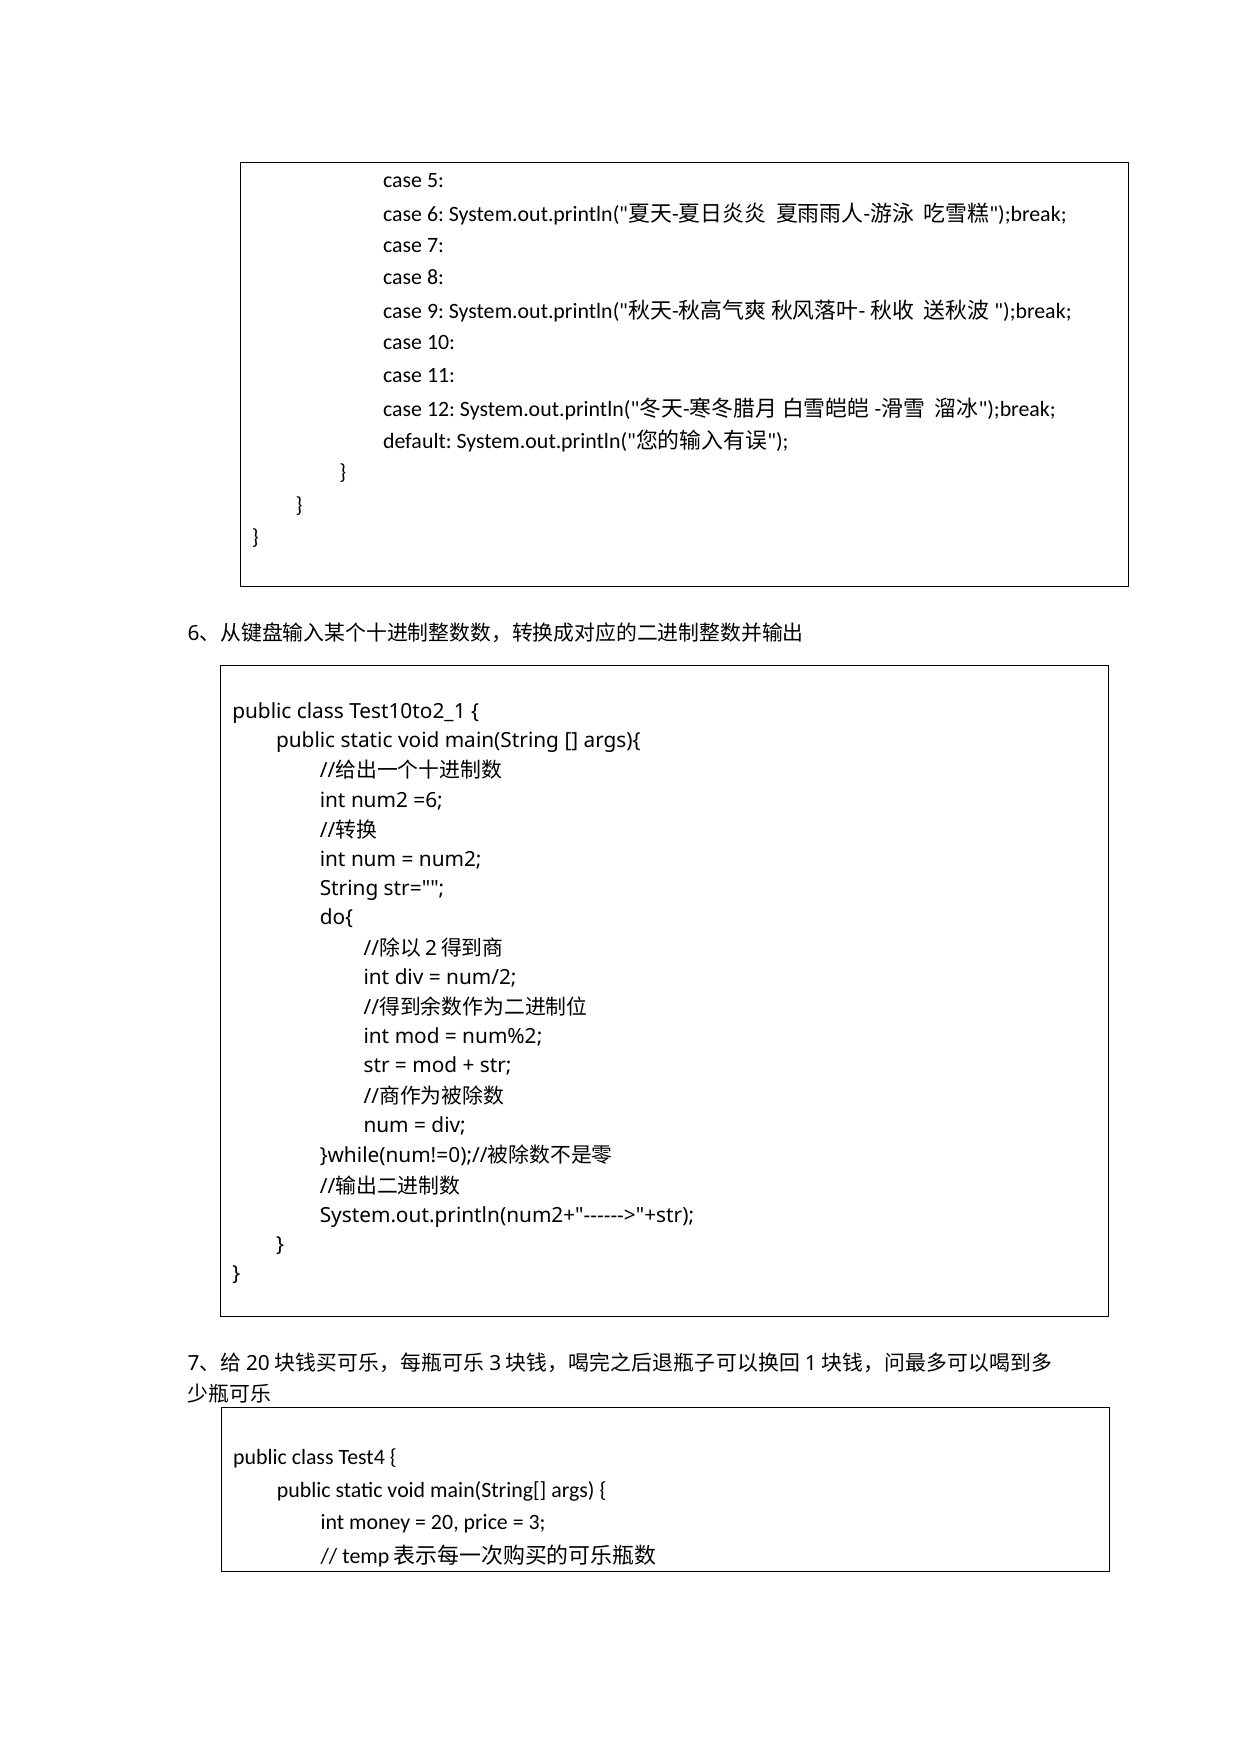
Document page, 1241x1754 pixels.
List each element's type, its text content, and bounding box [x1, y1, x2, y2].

table_header public class Test10to2_1 { public static void main(String [] args){ //给出一个十进制数 int num2 =6; //转换 int num = num2; String str=""; do{ //除以2得到商 int div = num/2; //得到余数作为二进制位 int mod = num%2; str = mod + str; //商作为被除数 num = div; }while(num!=0);//被除数不是零 //输出二进制数 System.out.println(num2+"------>"+str); } } [221, 666, 1108, 1316]
text 7、给20块钱买可乐，每瓶可乐3块钱，喝完之后退瓶子可以换回1块钱，问最多可以喝到多少瓶可乐 [187, 675, 1053, 1407]
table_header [222, 1408, 1109, 1571]
text 6、从键盘输入某个十进制整数数，转换成对应的二进制整数并输出 [187, 616, 1053, 646]
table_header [241, 163, 1128, 586]
